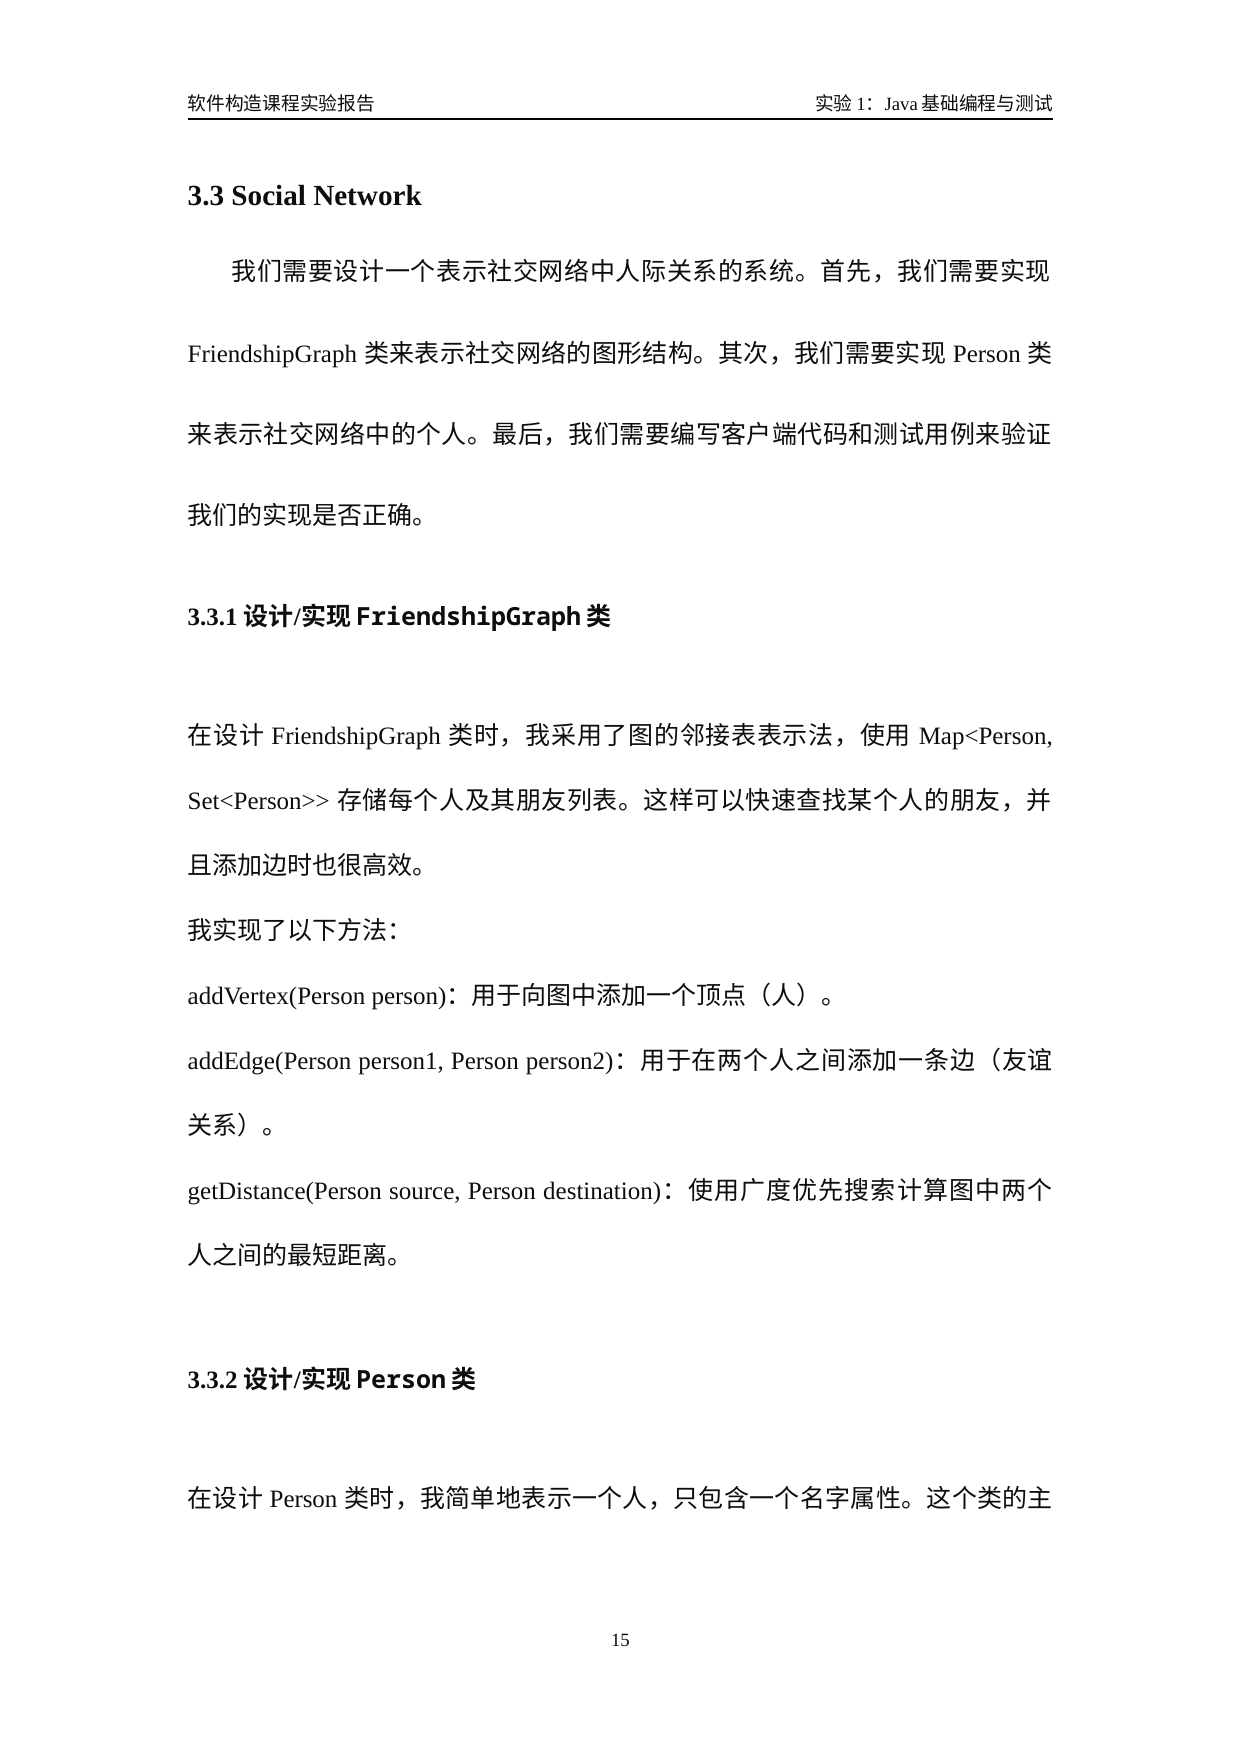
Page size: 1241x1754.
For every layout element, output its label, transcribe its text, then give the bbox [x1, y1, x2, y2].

text addVertex(Person person)：用于向图中添加一个顶点（人）。 [187, 961, 1053, 1026]
text 我实现了以下方法： [187, 896, 1053, 961]
text 我们需要设计一个表示社交网络中人际关系的系统。首先，我们需要实现 FriendshipGraph 类来表示社交网络的图形结构。其次，我们需要实现 Person 类来表示社交网络中的个人。最后，我们需要编写客户端代码和测试用例来验证我们的实现是否正确。 [187, 237, 1053, 546]
subtitle 设计/实现Person类 [187, 1345, 1053, 1410]
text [187, 1464, 1053, 1529]
text getDistance(Person source, Person destination)：使用广度优先搜索计算图中两个人之间的最短距离。 [187, 1156, 1053, 1286]
text 在设计 FriendshipGraph 类时，我采用了图的邻接表表示法，使用 Map<Person, Set<Person>> 存储每个人及其朋友列表。这样可以快速查找某个人的朋友，并且添加边时也很高效。 [187, 701, 1053, 896]
subtitle 设计/实现FriendshipGraph类 [187, 582, 1053, 647]
text addEdge(Person person1, Person person2)：用于在两个人之间添加一条边（友谊关系）。 [187, 1026, 1053, 1156]
subtitle Social Network [187, 162, 1053, 227]
